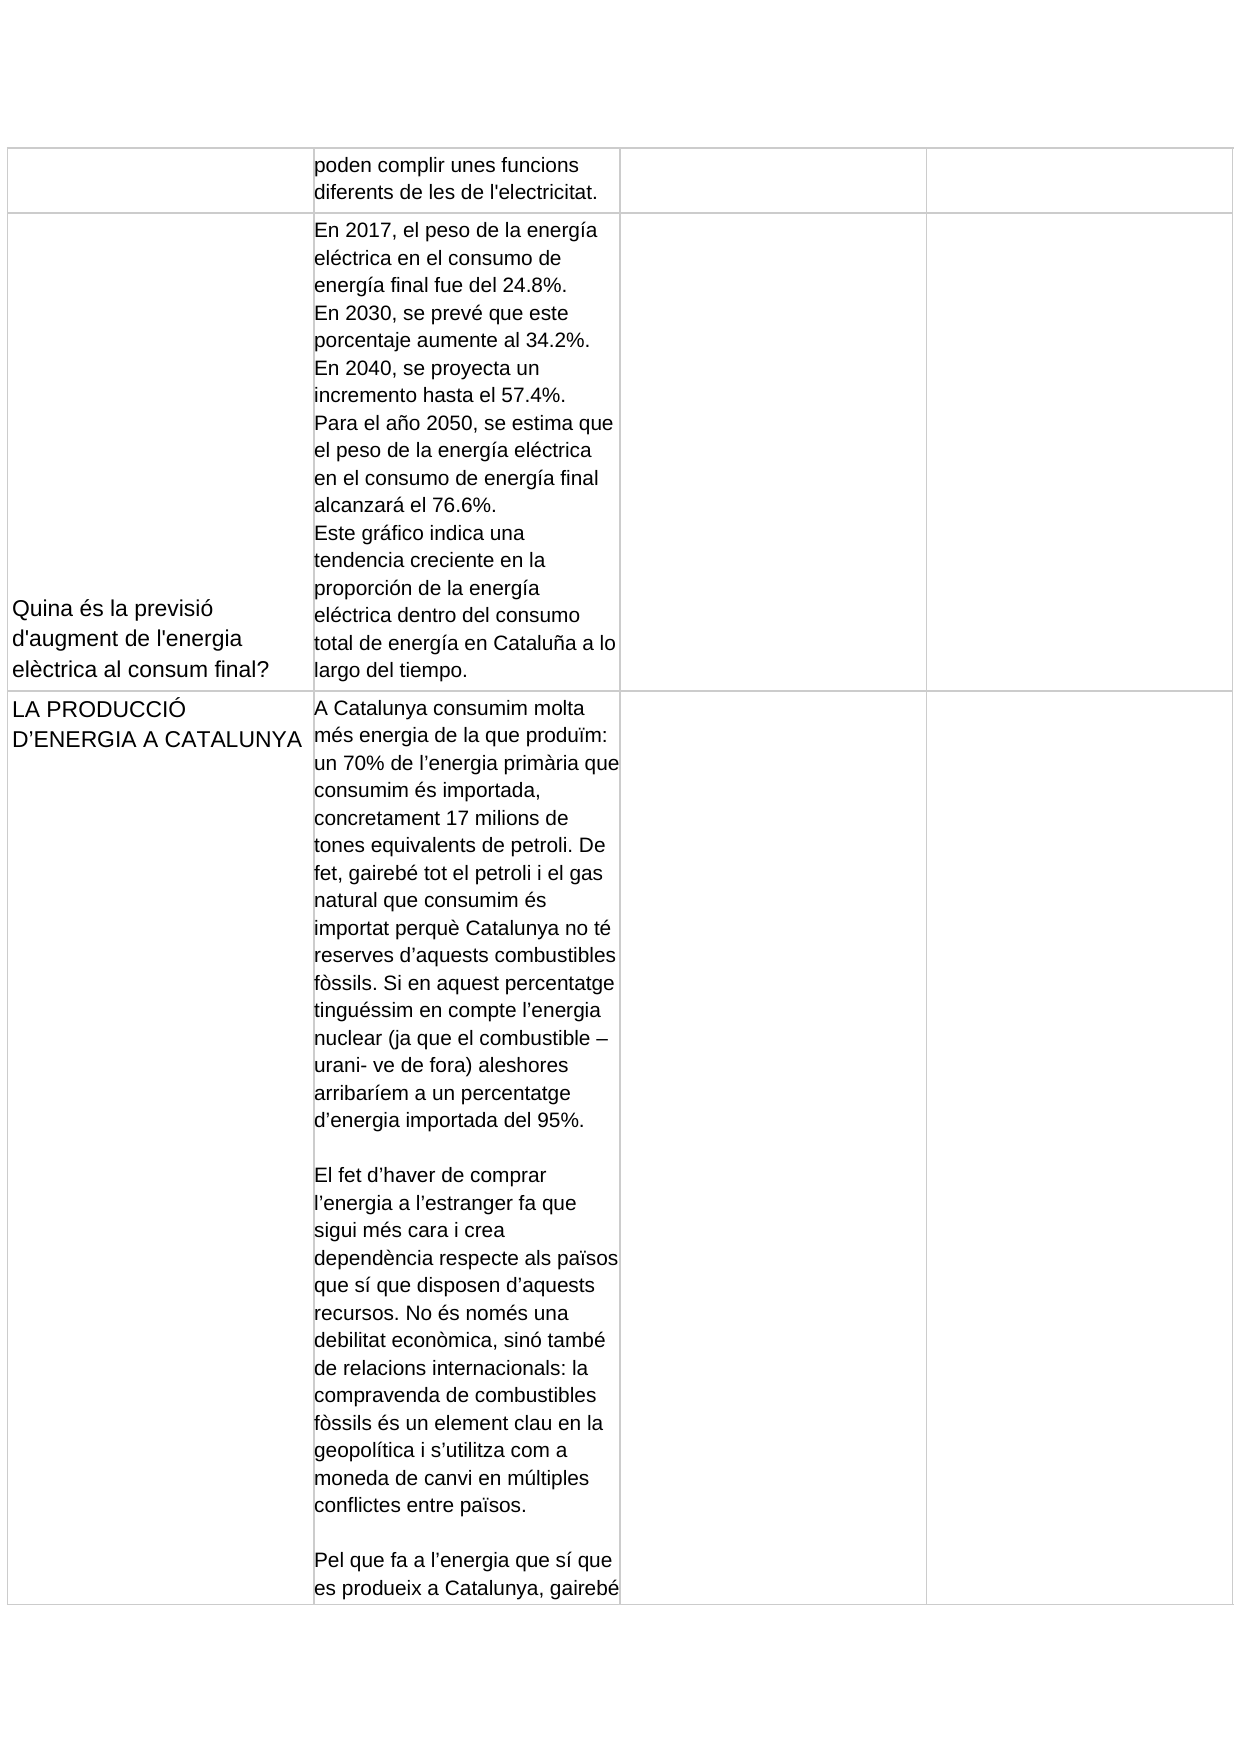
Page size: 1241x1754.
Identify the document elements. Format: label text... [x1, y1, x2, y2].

table_cell [927, 692, 1232, 1604]
table_cell [621, 149, 926, 212]
table_cell [621, 692, 926, 1604]
table_cell En 2017, el peso de la energía eléctrica en el consumo de energía final fue del 24.8%. En 2030, se prevé que este porcentaje aumente al 34.2%. En 2040, se proyecta un incremento hasta el 57.4%. Para el año 2050, se estima que el peso de la energía eléctrica en el consumo de energía final alcanzará el 76.6%. Este gráfico indica una tendencia creciente en la proporción de la energía eléctrica dentro del consumo total de energía en Cataluña a lo largo del tiempo. [315, 214, 619, 690]
table_cell [621, 214, 926, 690]
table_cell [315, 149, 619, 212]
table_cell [8, 692, 313, 1604]
table_cell [927, 214, 1232, 690]
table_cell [8, 149, 313, 212]
table_cell Quina és la previsió d'augment de l'energia elèctrica al consum final? [8, 214, 313, 690]
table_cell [315, 692, 619, 1604]
table_cell [927, 149, 1232, 212]
